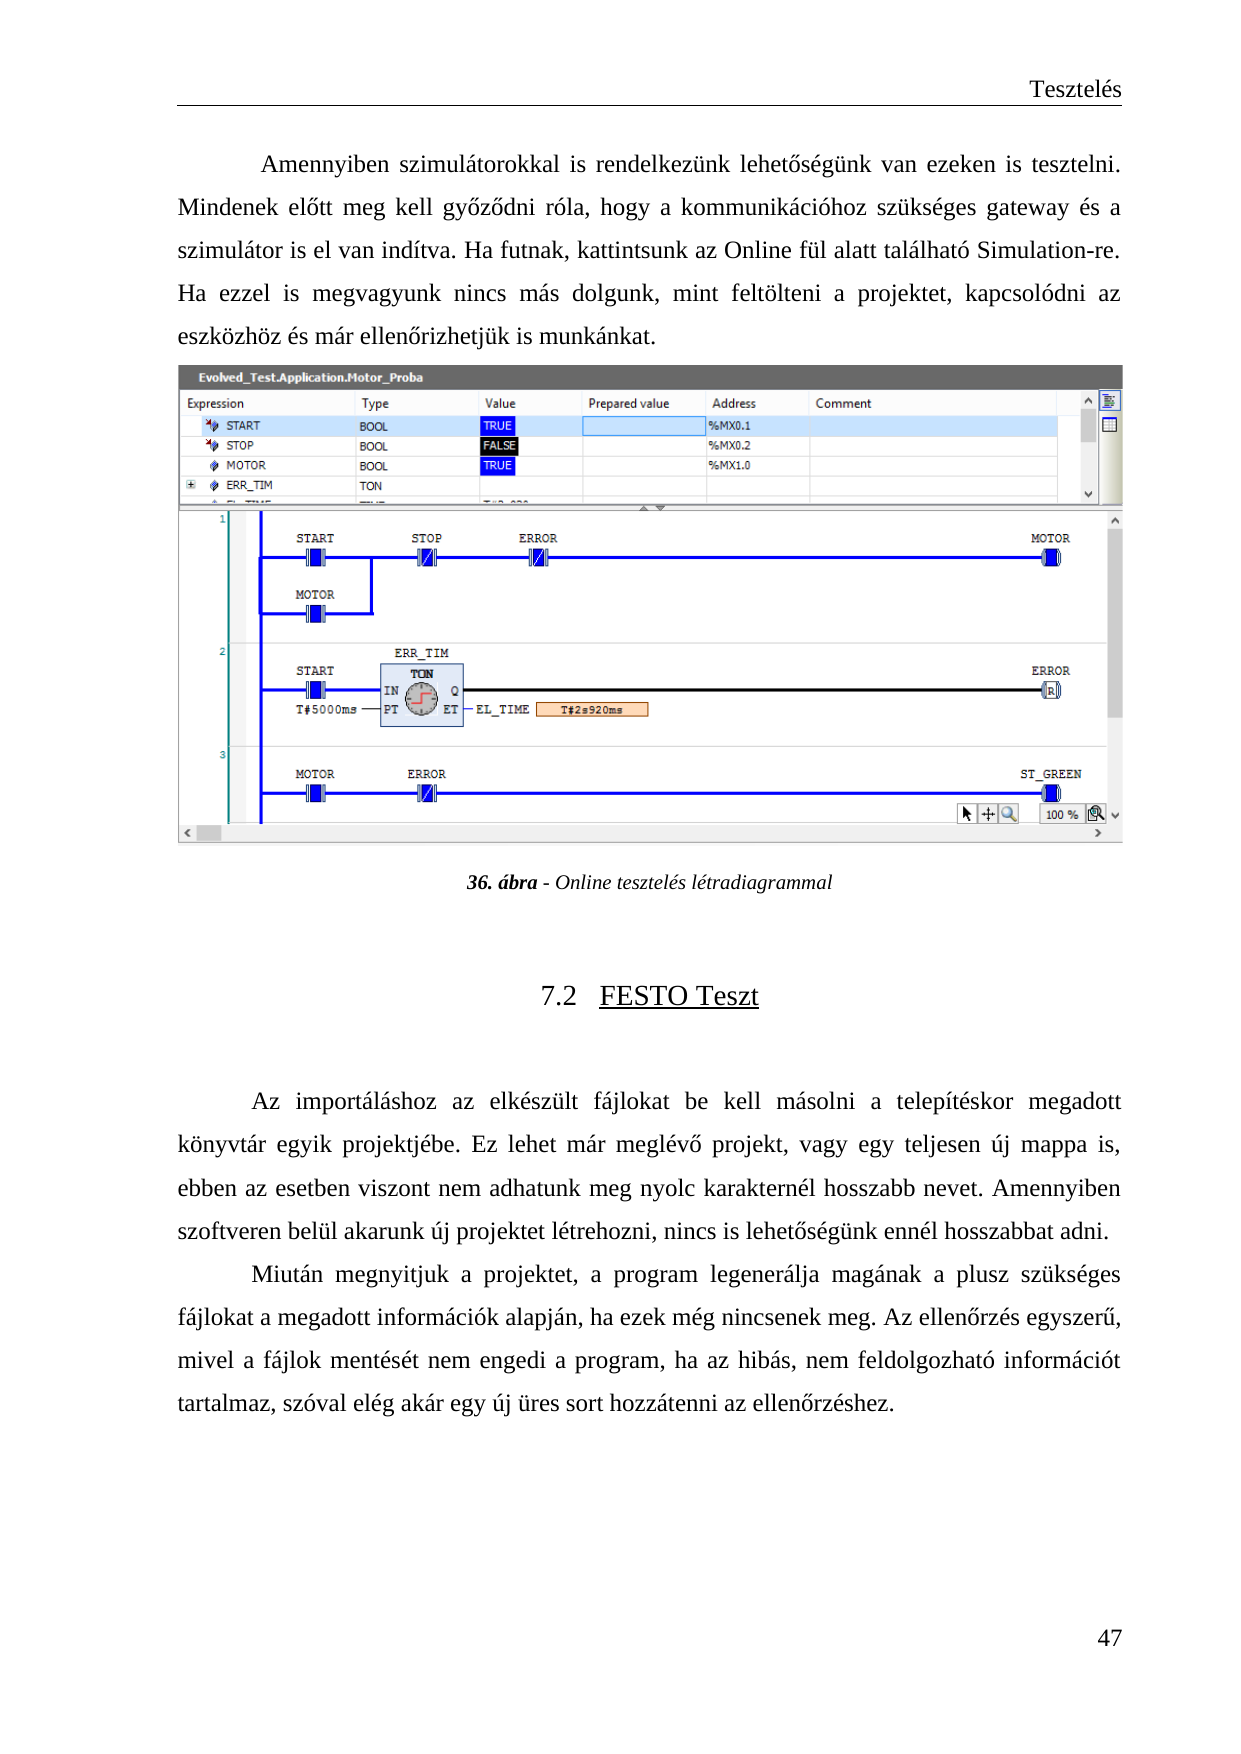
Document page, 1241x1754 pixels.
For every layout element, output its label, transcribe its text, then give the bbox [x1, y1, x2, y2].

text Az importáláshoz az elkészült fájlokat be kell másolni a telepítéskor megadott könyvtár egyik projektjébe. Ez lehet már meglévő projekt, vagy egy teljesen új mappa is, ebben az esetben viszont nem adhatunk meg nyolc karakternél hosszabb nevet. Amennyiben szoftveren belül akarunk új projektet létrehozni, nincs is lehetőségünk ennél hosszabbat adni. [177, 1086, 1122, 1244]
text Amennyiben szimulátorokkal is rendelkezünk lehetőségünk van ezeken is tesztelni. Mindenek előtt meg kell győződni róla, hogy a kommunikációhoz szükséges gateway és a szimulátor is el van indítva. Ha futnak, kattintsunk az Online fül alatt található Simulation-re. Ha ezzel is megvagyunk nincs más dolgunk, mint feltölteni a projektet, kapcsolódni az eszközhöz és már ellenőrizhetjük is munkánkat. [177, 149, 1122, 350]
picture [177, 365, 1123, 846]
subtitle FESTO Teszt [177, 978, 1122, 1011]
text Miután megnyitjuk a projektet, a program legenerálja magának a plusz szükséges fájlokat a megadott információk alapján, ha ezek még nincsenek meg. Az ellenőrzés egyszerű, mivel a fájlok mentését nem engedi a program, ha az hibás, nem feldolgozható információt tartalmaz, szóval elég akár egy új üres sort hozzátenni az ellenőrzéshez. [177, 1259, 1122, 1417]
